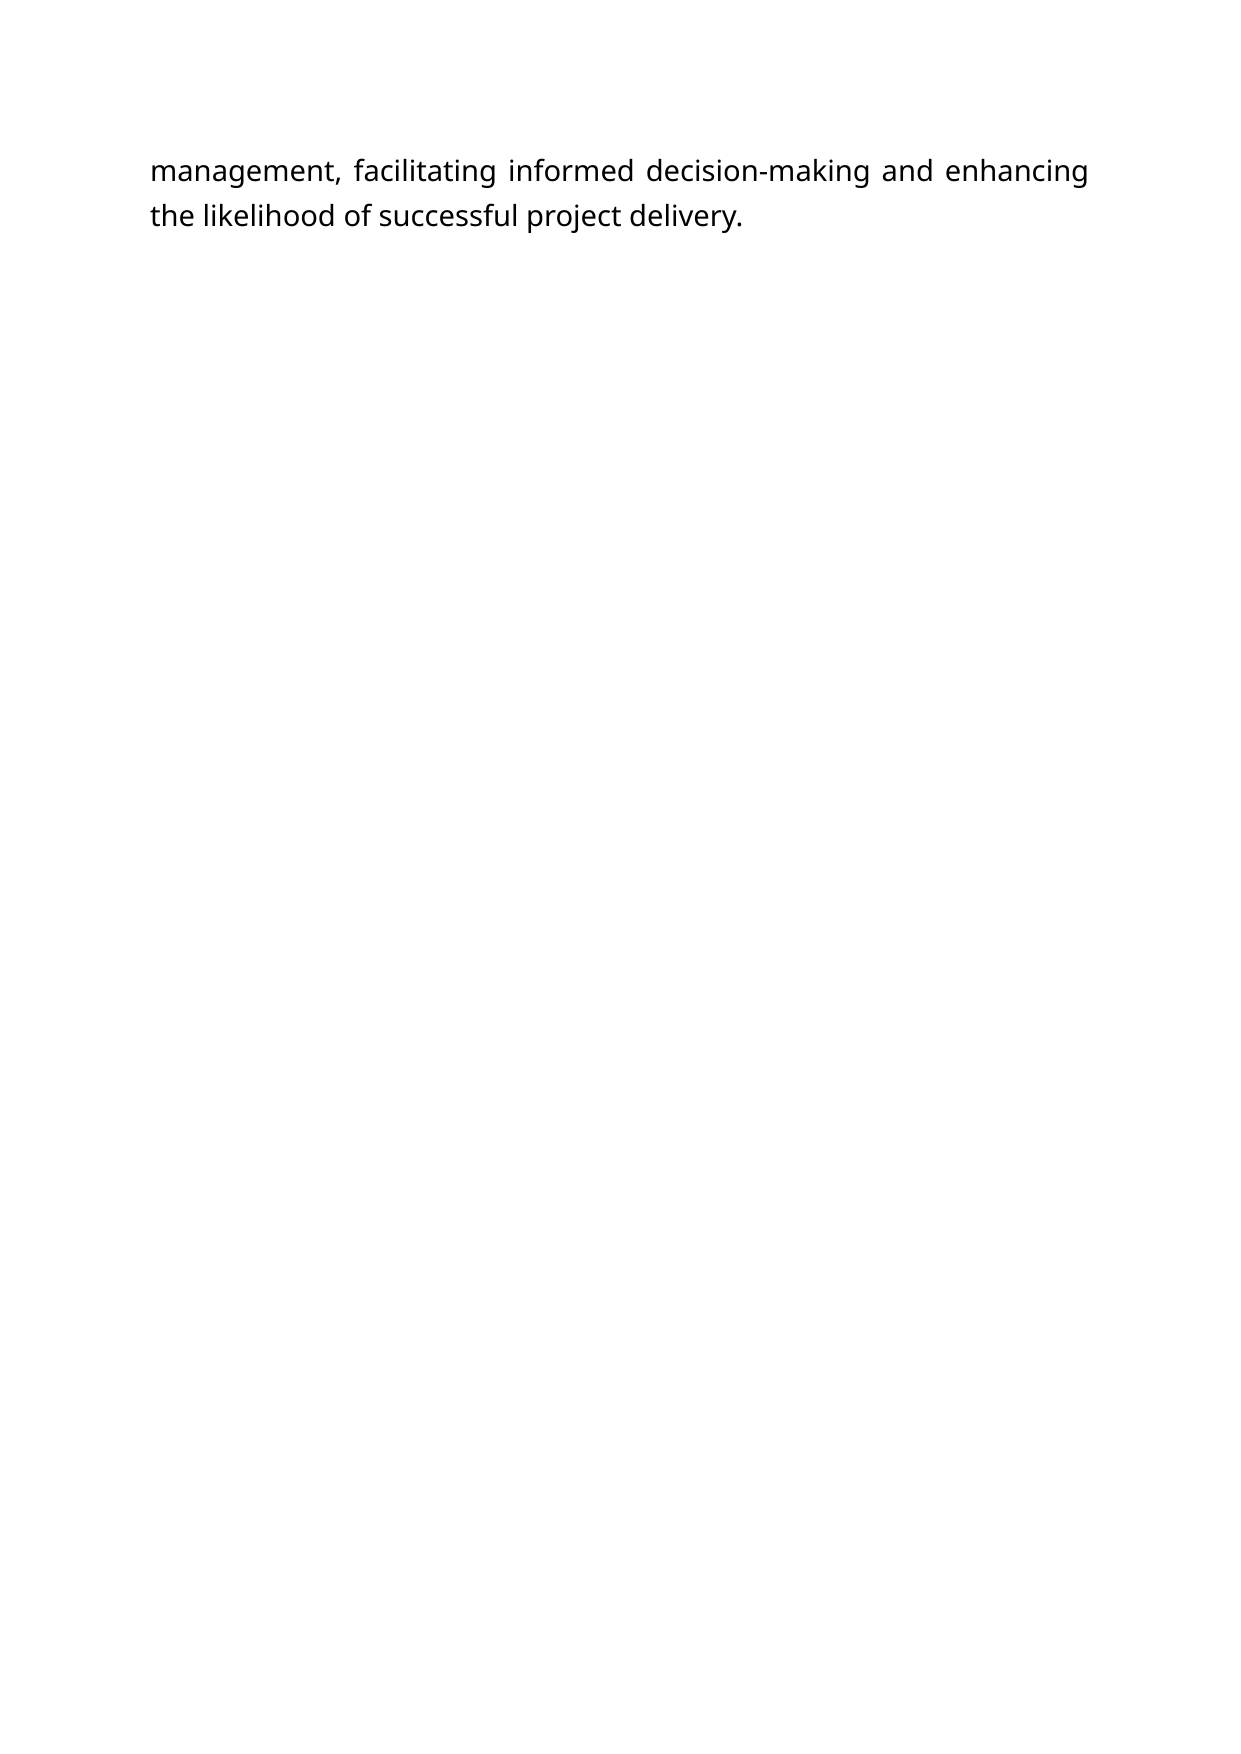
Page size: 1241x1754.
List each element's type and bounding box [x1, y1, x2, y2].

text [150, 150, 1090, 235]
